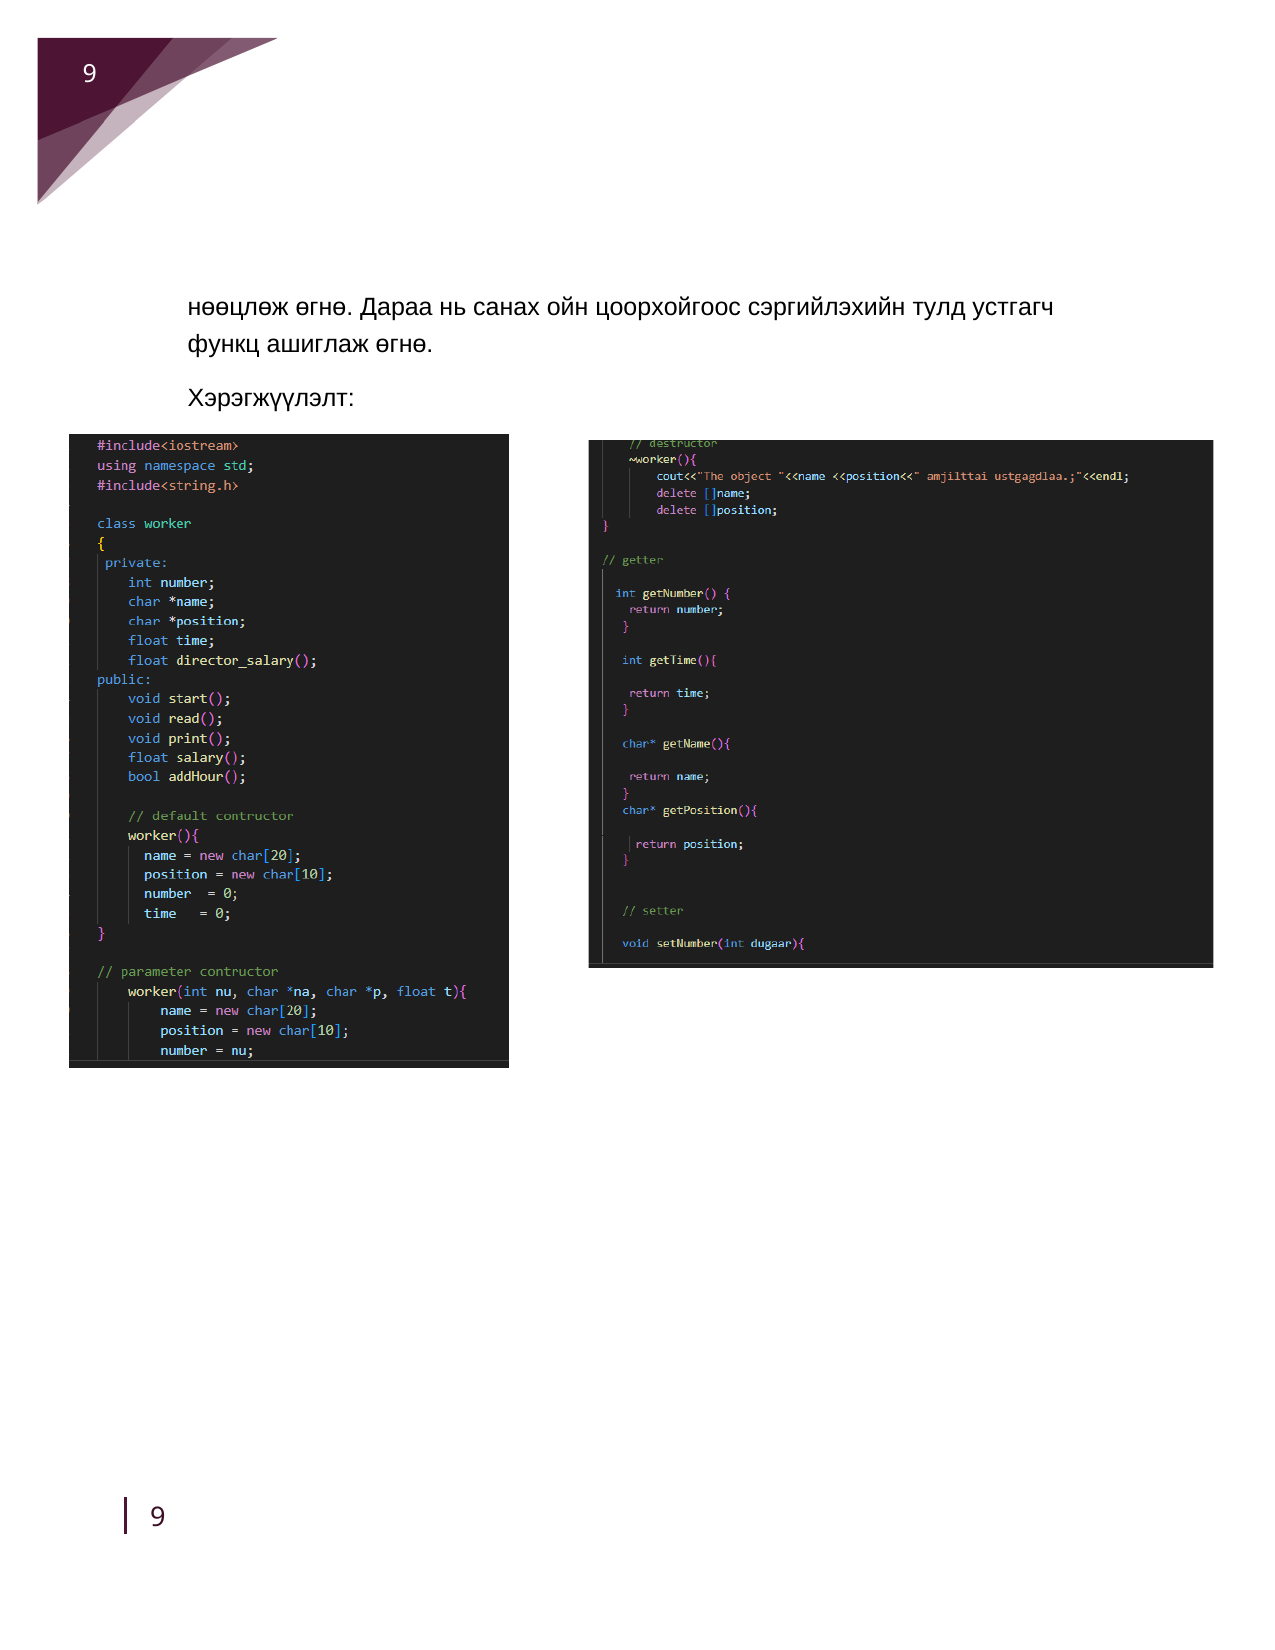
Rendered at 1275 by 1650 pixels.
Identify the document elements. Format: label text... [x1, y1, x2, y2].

picture [37, 37, 279, 206]
picture [68, 434, 509, 1066]
picture [588, 440, 1214, 968]
text Хэрэгжүүлэлт: [187, 383, 1125, 412]
